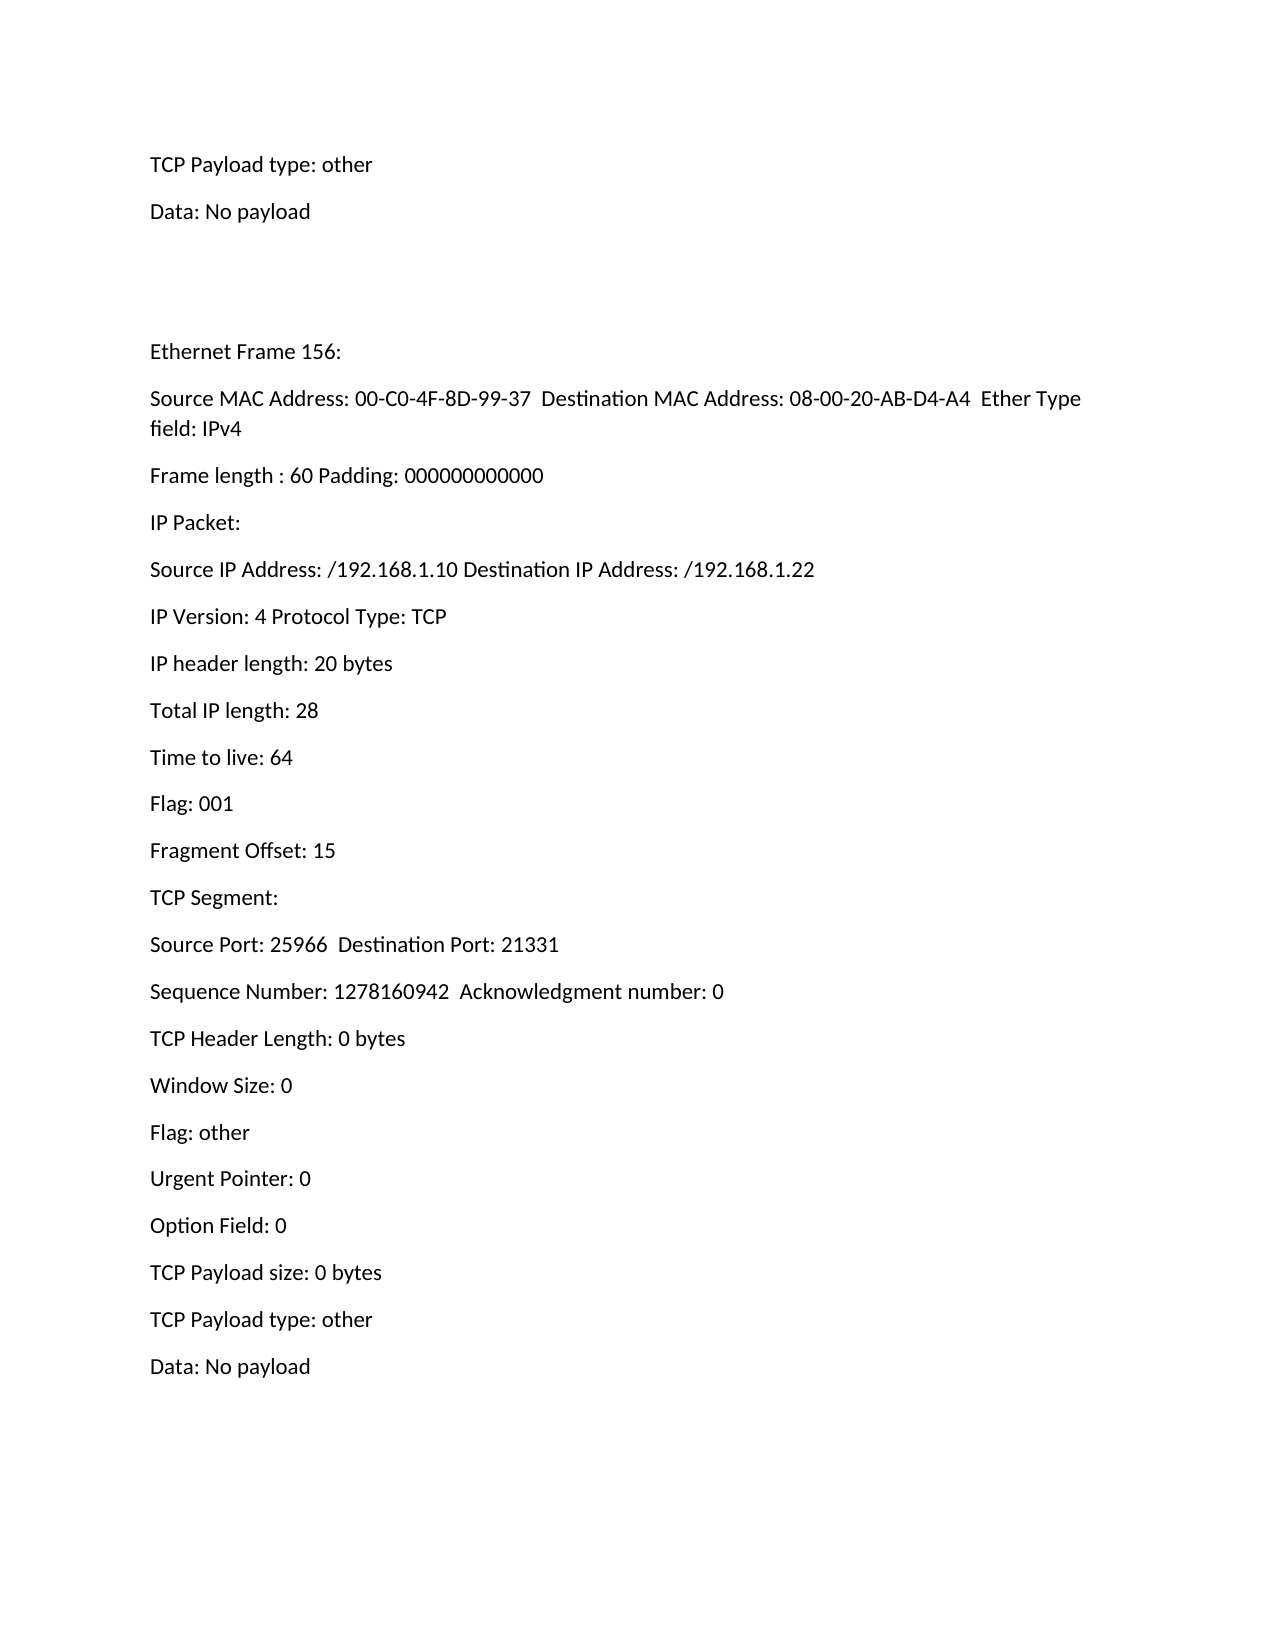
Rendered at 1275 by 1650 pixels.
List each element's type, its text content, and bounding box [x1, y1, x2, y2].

text Ethernet Frame 156: [150, 337, 1125, 366]
text Source MAC Address: 00-C0-4F-8D-99-37 Destination MAC Address: 08-00-20-AB-D4-A4 Ether Type field: IPv4 [150, 384, 1125, 443]
text Flag: 001 [150, 789, 1125, 818]
text Urgent Pointer: 0 [150, 1164, 1125, 1193]
text IP Version: 4 Protocol Type: TCP [150, 602, 1125, 630]
text TCP Payload size: 0 bytes [150, 1258, 1125, 1286]
text Fragment Offset: 15 [150, 836, 1125, 864]
text IP Packet: [150, 508, 1125, 536]
text Flag: other [150, 1118, 1125, 1146]
text Time to live: 64 [150, 743, 1125, 771]
text Data: No payload [150, 197, 1125, 225]
text Frame length : 60 Padding: 000000000000 [150, 461, 1125, 489]
text Data: No payload [150, 1352, 1125, 1380]
text Total IP length: 28 [150, 696, 1125, 724]
text Source Port: 25966 Destination Port: 21331 [150, 930, 1125, 958]
text Source IP Address: /192.168.1.10 Destination IP Address: /192.168.1.22 [150, 555, 1125, 583]
text Sequence Number: 1278160942 Acknowledgment number: 0 [150, 977, 1125, 1005]
text Window Size: 0 [150, 1071, 1125, 1099]
text TCP Header Length: 0 bytes [150, 1024, 1125, 1052]
text TCP Segment: [150, 883, 1125, 911]
text TCP Payload type: other [150, 1305, 1125, 1333]
text Option Field: 0 [150, 1211, 1125, 1239]
text TCP Payload type: other [150, 150, 1125, 178]
text IP header length: 20 bytes [150, 649, 1125, 677]
